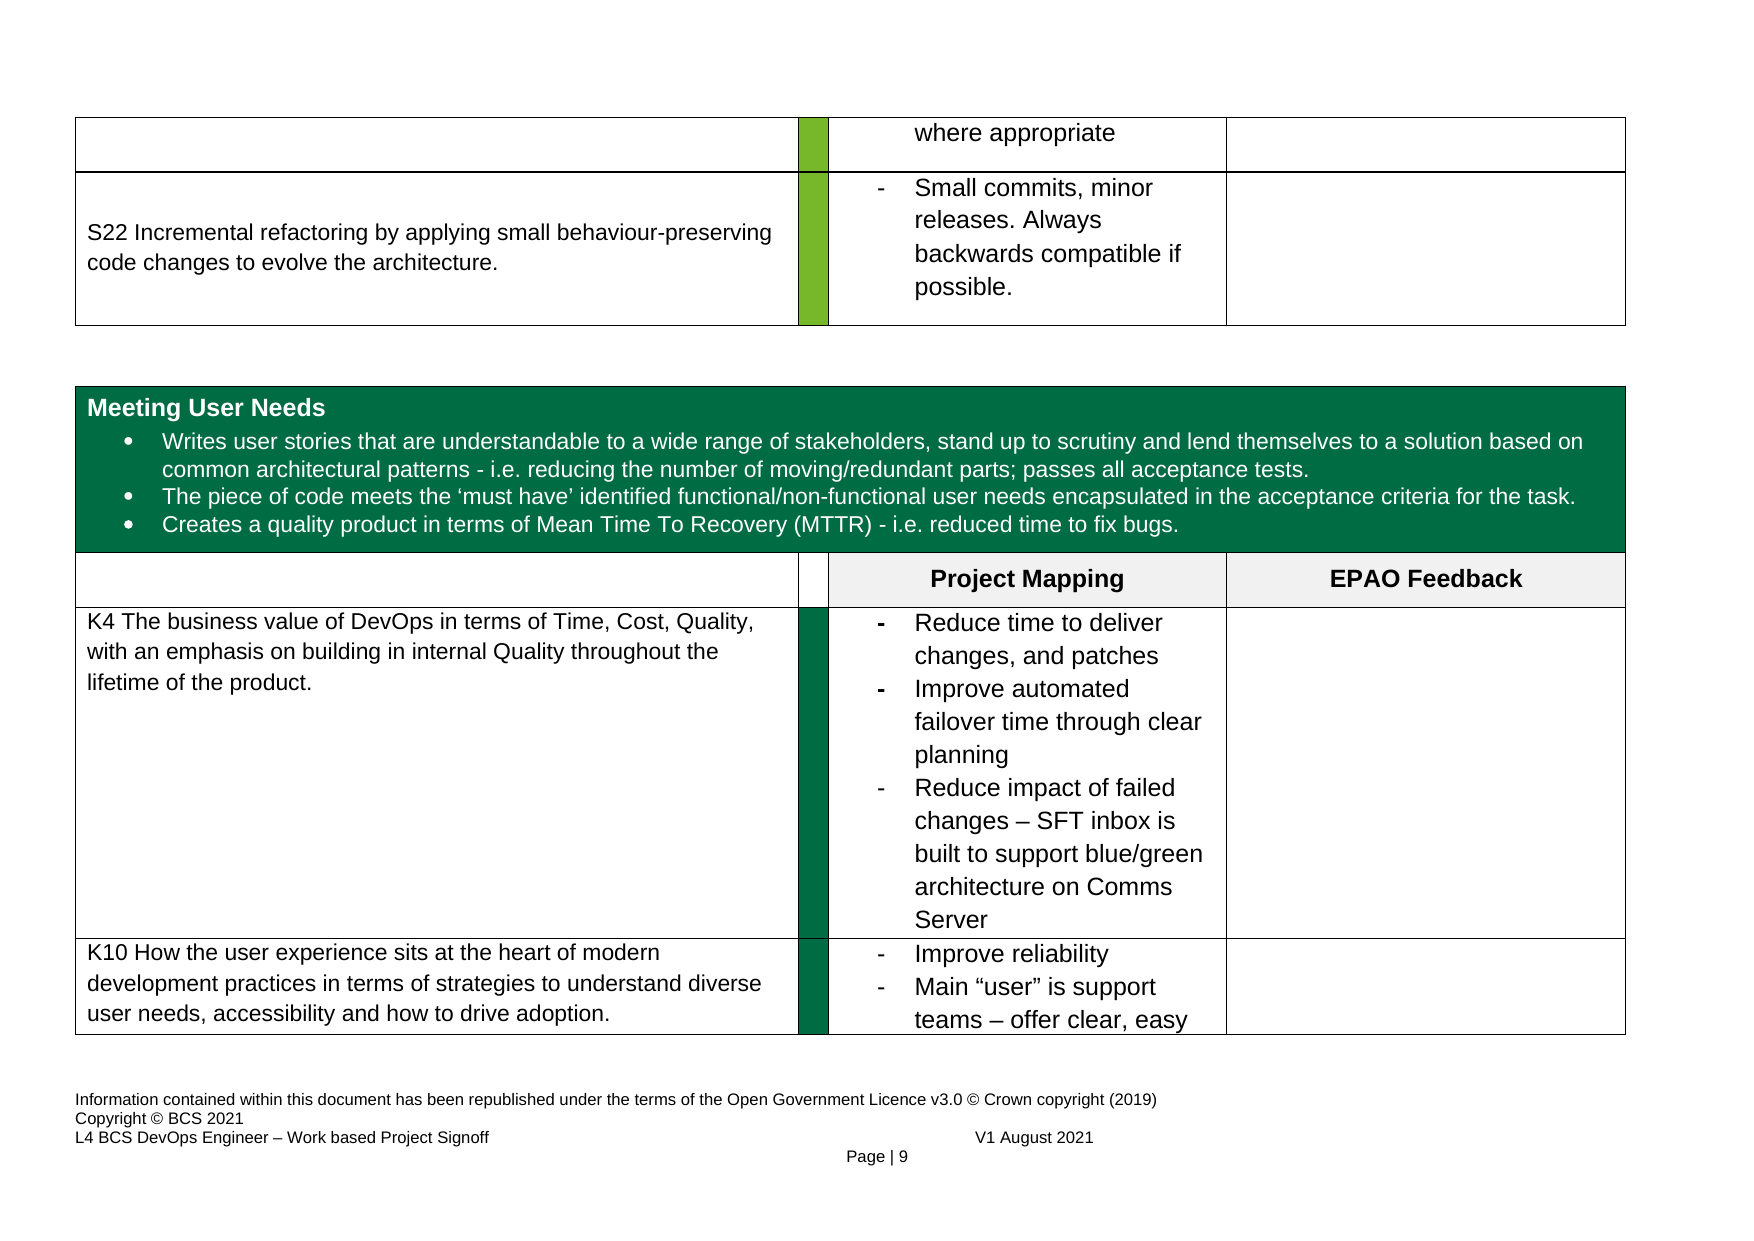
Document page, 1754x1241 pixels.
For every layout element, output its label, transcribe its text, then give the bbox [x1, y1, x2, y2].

table_cell Small commits, minor releases. Always backwards compatible if possible. [829, 173, 1226, 325]
table_cell Reduce time to deliver changes, and patches Improve automated failover time through clear planning Reduce impact of failed changes – SFT inbox is built to support blue/green architecture on Comms Server [829, 608, 1226, 938]
table_cell [1227, 173, 1625, 325]
table_cell [799, 553, 828, 607]
table_cell [799, 118, 828, 171]
table_cell [799, 608, 828, 938]
table_cell K4 The business value of DevOps in terms of Time, Cost, Quality, with an emphasis on building in internal Quality throughout the lifetime of the product. [76, 608, 798, 938]
table_cell [1227, 608, 1625, 938]
table_cell EPAO Feedback [1227, 553, 1625, 607]
table_cell Project Mapping [829, 553, 1226, 607]
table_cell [829, 939, 1226, 1034]
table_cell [76, 118, 798, 171]
table_header Meeting User Needs Writes user stories that are understandable to a wide range of stakeholders, stand up to scrutiny and lend themselves to a solution based on common architectural patterns - i.e. reducing the number of moving/redundant parts; passes all acceptance tests. The piece of code meets the ‘must have’ identified functional/non-functional user needs encapsulated in the acceptance criteria for the task. Creates a quality product in terms of Mean Time To Recovery (MTTR) - i.e. reduced time to fix bugs. [76, 387, 1625, 552]
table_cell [76, 939, 798, 1034]
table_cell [829, 118, 1226, 171]
table_cell [1227, 118, 1625, 171]
table_cell [799, 173, 828, 325]
table_cell [1227, 939, 1625, 1034]
table_cell [76, 553, 798, 607]
table_cell S22 Incremental refactoring by applying small behaviour-preserving code changes to evolve the architecture. [76, 173, 798, 325]
table_cell [799, 939, 828, 1034]
